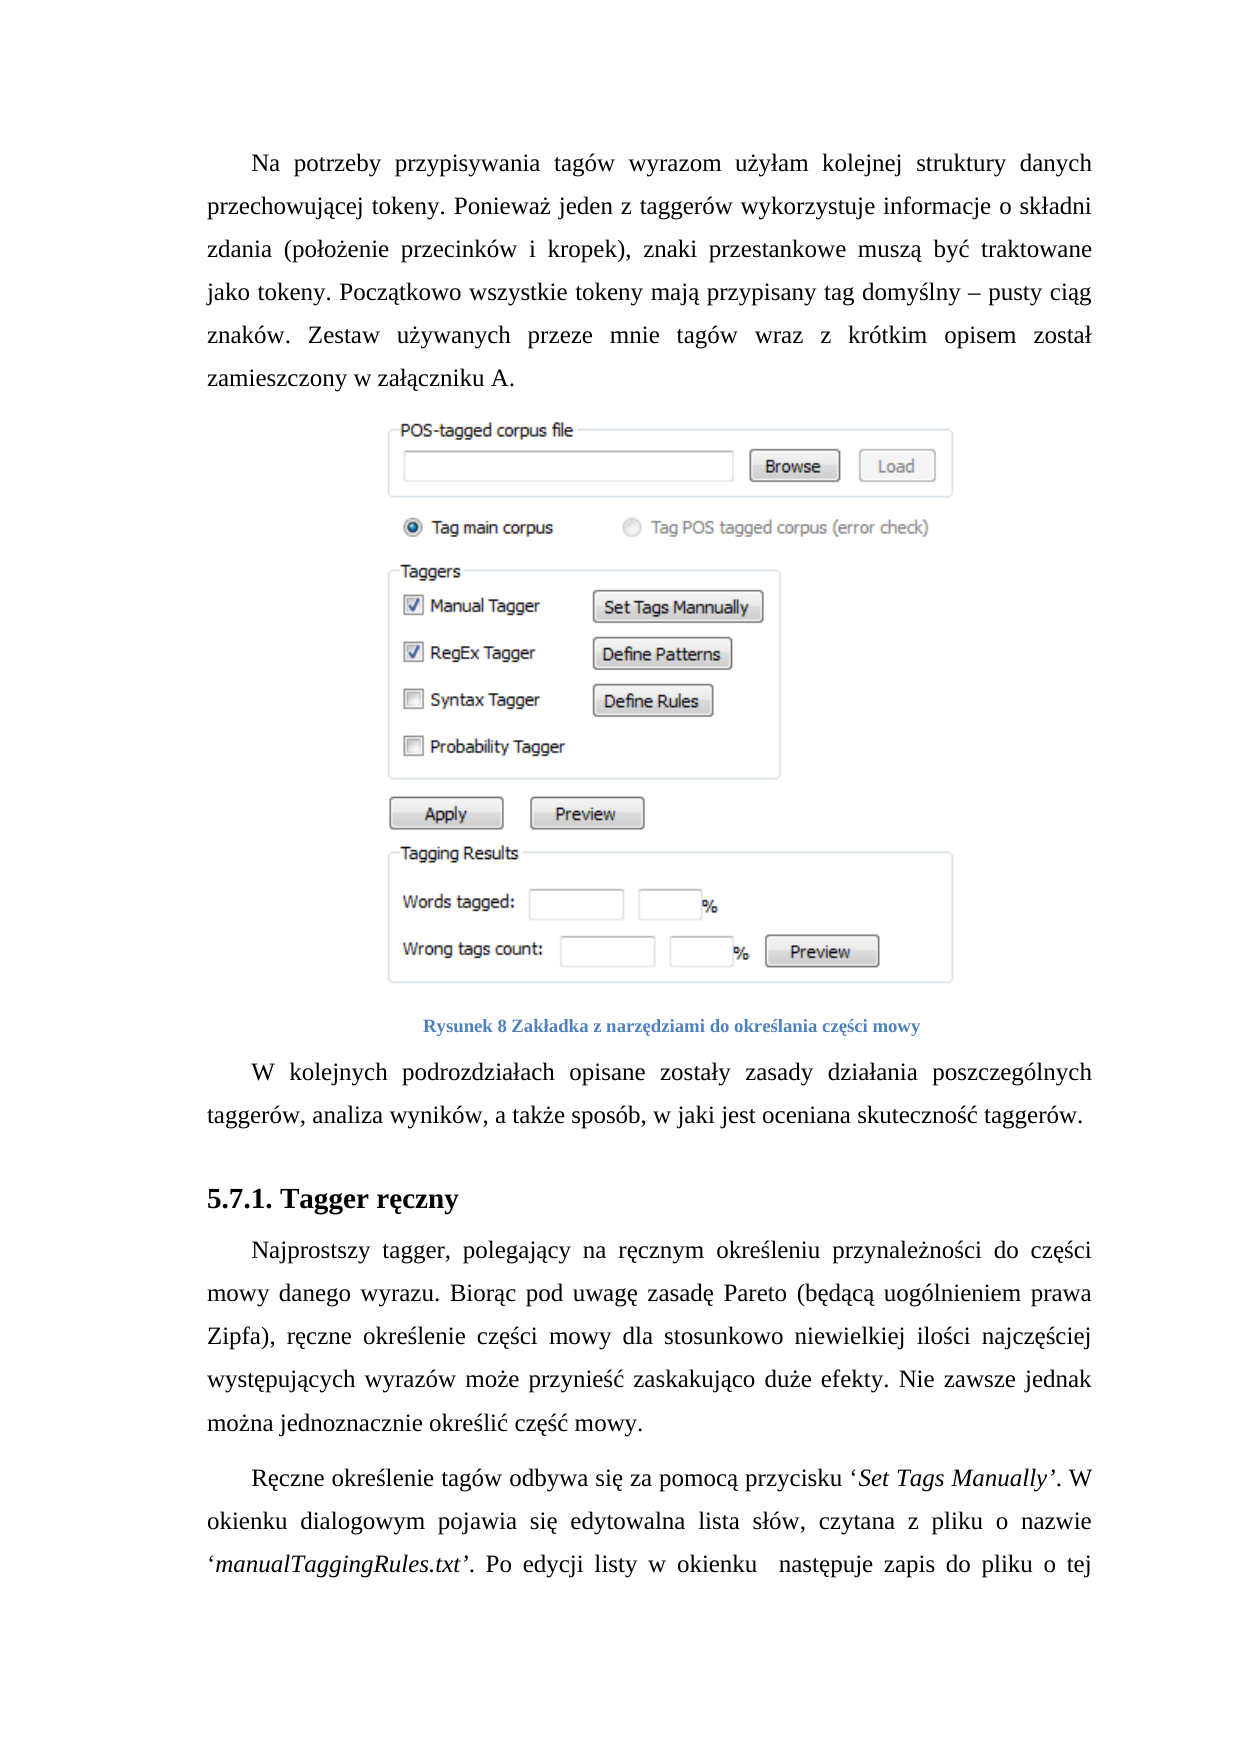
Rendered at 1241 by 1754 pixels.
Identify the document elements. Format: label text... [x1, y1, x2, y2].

picture [385, 418, 958, 988]
text W kolejnych podrozdziałach opisane zostały zasady działania poszczególnych taggerów, analiza wyników, a także sposób, w jaki jest oceniana skuteczność taggerów. [207, 1057, 1092, 1129]
text Tagger ręczny [207, 1181, 1092, 1214]
text Rysunek 8 Zakładka z narzędziami do określania części mowy [207, 1015, 1092, 1036]
text Na potrzeby przypisywania tagów wyrazom użyłam kolejnej struktury danych przechowującej tokeny. Ponieważ jeden z taggerów wykorzystuje informacje o składni zdania (położenie przecinków i kropek), znaki przestankowe muszą być traktowane jako tokeny. Początkowo wszystkie tokeny mają przypisany tag domyślny – pusty ciąg znaków. Zestaw używanych przeze mnie tagów wraz z krótkim opisem został zamieszczony w załączniku A. [207, 148, 1092, 392]
